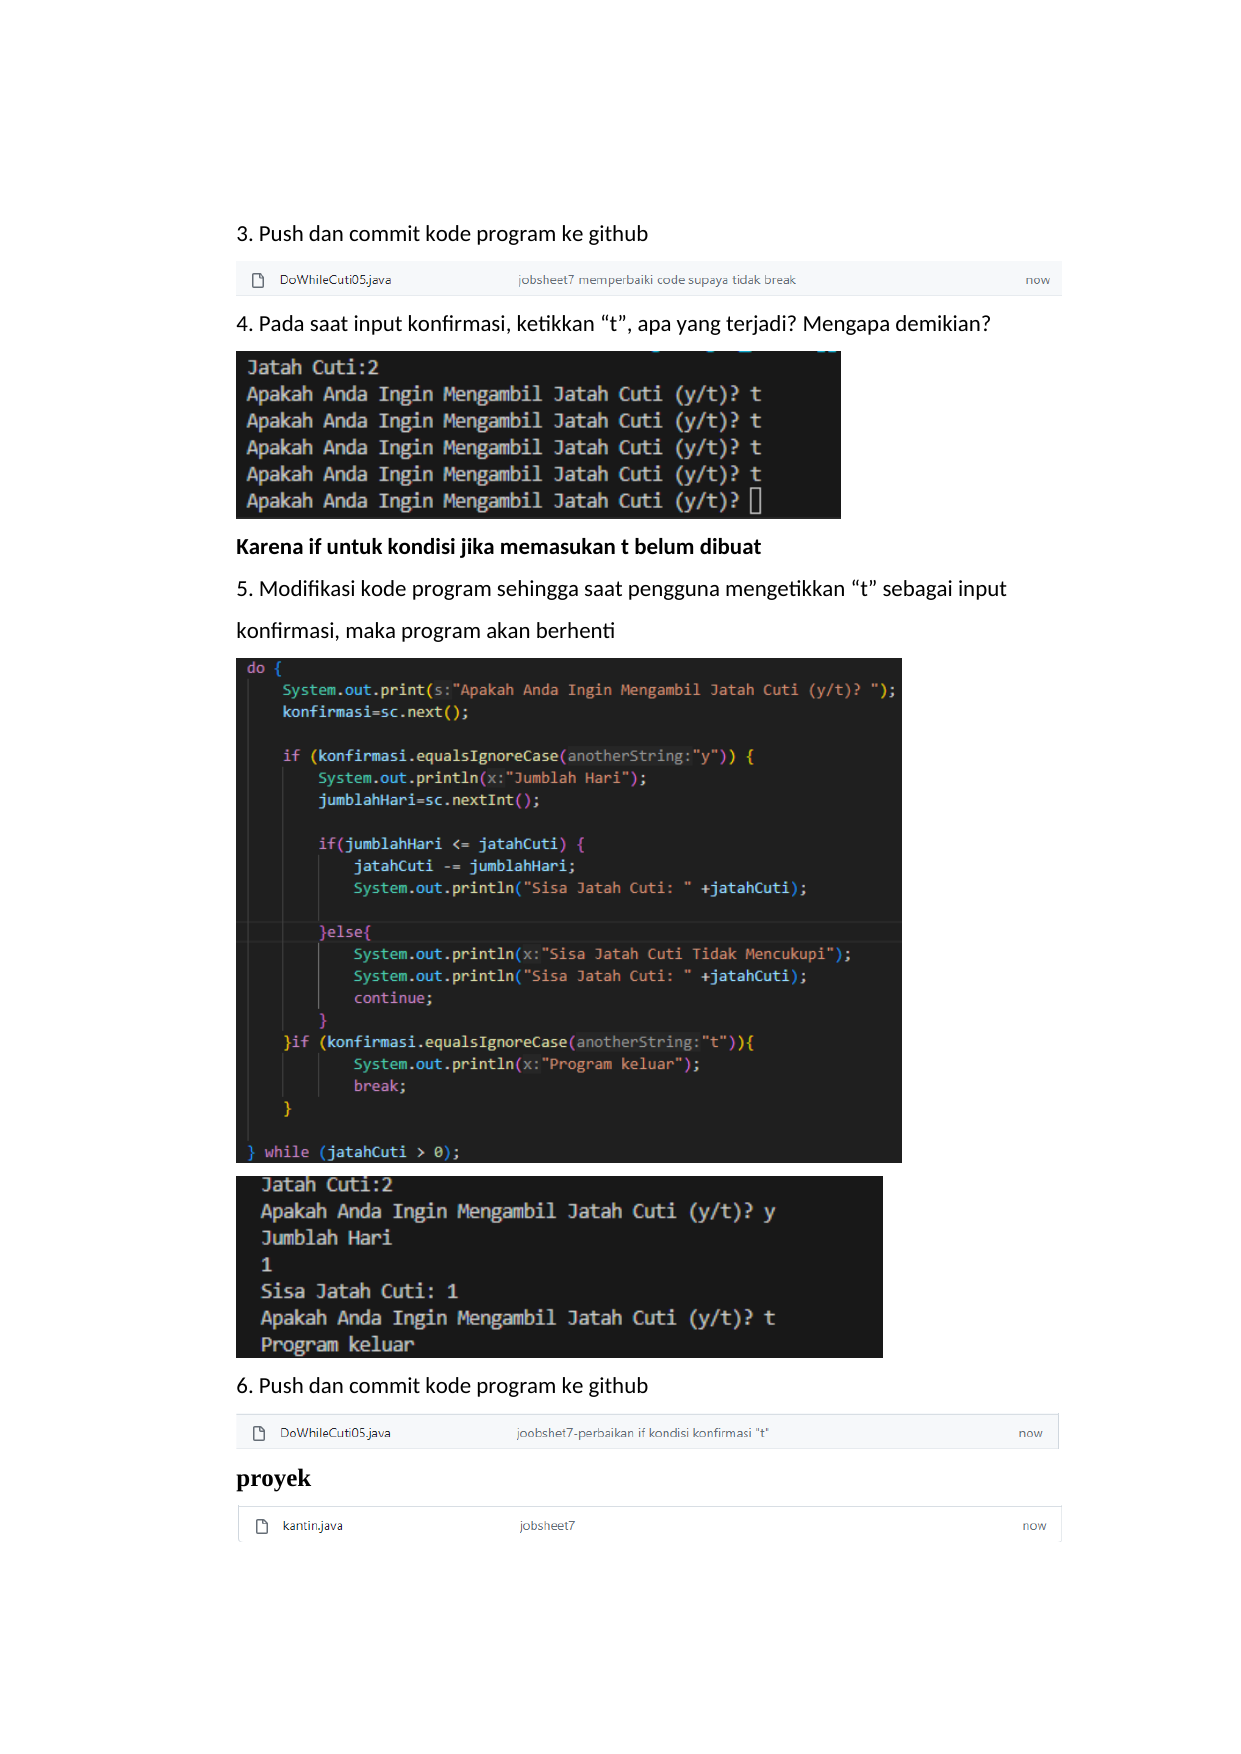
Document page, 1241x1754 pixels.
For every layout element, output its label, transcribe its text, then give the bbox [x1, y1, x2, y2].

text 5. Modifikasi kode program sehingga saat pengguna mengetikkan “t” sebagai input konfirmasi, maka program akan berhenti [236, 574, 1063, 644]
picture [236, 1505, 1062, 1542]
picture [236, 351, 841, 519]
text Karena if untuk kondisi jika memasukan t belum dibuat [236, 532, 1063, 560]
picture [236, 658, 902, 1163]
text 6. Push dan commit kode program ke github [236, 1371, 1063, 1399]
text 3. Push dan commit kode program ke github [236, 219, 1063, 247]
text 4. Pada saat input konfirmasi, ketikkan “t”, apa yang terjadi? Mengapa demikian? [236, 309, 1063, 337]
picture [236, 1413, 1062, 1449]
picture [236, 1176, 883, 1358]
picture [236, 261, 1062, 296]
